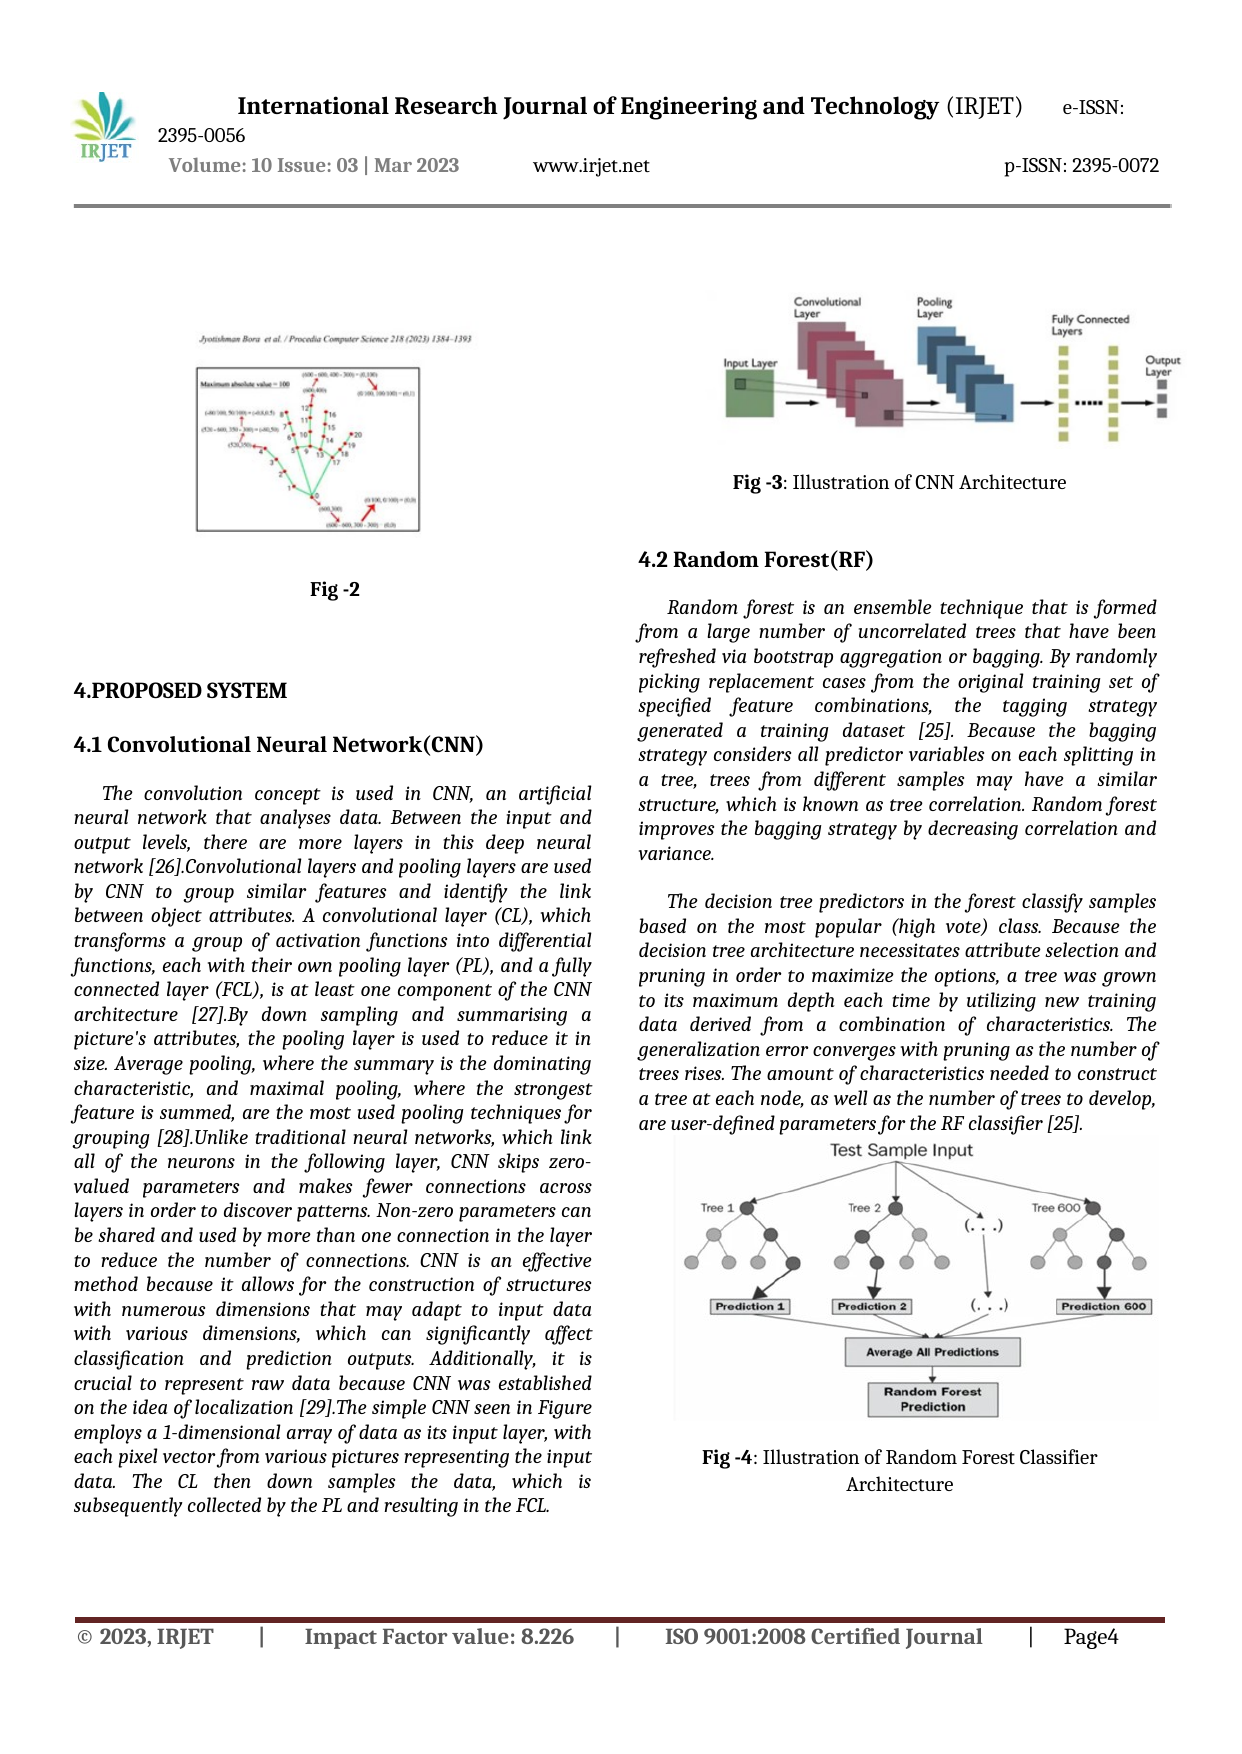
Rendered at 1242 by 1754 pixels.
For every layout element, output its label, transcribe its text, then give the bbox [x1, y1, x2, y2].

picture [672, 284, 1197, 449]
text Architecture [640, 1472, 1159, 1496]
text Fig -2 [153, 578, 517, 602]
text Fig -4: Illustration of Random Forest Classifier [640, 1446, 1159, 1470]
picture [73, 204, 1172, 208]
picture [672, 1135, 1159, 1421]
text Random forest is an ensemble technique that is formed from a large number of uncorrelated trees that have been refreshed via bootstrap aggregation or bagging. By randomly picking replacement cases from the original training set of specified feature combinations, the tagging strategy generated a training dataset [25]. Because the bagging strategy considers all predictor variables on each splitting in a tree, trees from different samples may have a similar structure, which is known as tree correlation. Random forest improves the bagging strategy by decreasing correlation and variance. [638, 596, 1159, 865]
text The convolution concept is used in CNN, an artificial neural network that analyses data. Between the input and output levels, there are more layers in this deep neural network [26].Convolutional layers and pooling layers are used by CNN to group similar features and identify the link between object attributes. A convolutional layer (CL), which transforms a group of activation functions into differential functions, each with their own pooling layer (PL), and a fully connected layer (FCL), is at least one component of the CNN architecture [27].By down sampling and summarising a picture's attributes, the pooling layer is used to reduce it in size. Average pooling, where the summary is the dominating characteristic, and maximal pooling, where the strongest feature is summed, are the most used pooling techniques for grouping [28].Unlike traditional neural networks, which link all of the neurons in the following layer, CNN skips zero-valued parameters and makes fewer connections across layers in order to discover patterns. Non-zero parameters can be shared and used by more than one connection in the layer to reduce the number of connections. CNN is an effective method because it allows for the construction of structures with numerous dimensions that may adapt to input data with various dimensions, which can significantly affect classification and prediction outputs. Additionally, it is crucial to represent raw data because CNN was established on the idea of localization [29].The simple CNN seen in Figure employs a 1-dimensional array of data as its input layer, with each pixel vector from various pictures representing the input data. The CL then down samples the data, which is subsequently collected by the PL and resulting in the FCL. [73, 781, 594, 1518]
subtitle 4.2 Random Forest(RF) [638, 546, 1159, 573]
subtitle 4.PROPOSED SYSTEM [73, 678, 594, 704]
subtitle 4.1 Convolutional Neural Network(CNN) [73, 732, 594, 758]
picture [139, 284, 514, 546]
text The decision tree predictors in the forest classify samples based on the most popular (high vote) class. Because the decision tree architecture necessitates attribute selection and pruning in order to maximize the options, a tree was grown to its maximum depth each time by utilizing new training data derived from a combination of characteristics. The generalization error converges with pruning as the number of trees rises. The amount of characteristics needed to construct a tree at each node, as well as the number of trees to develop, are user-defined parameters for the RF classifier [25]. [638, 890, 1159, 1135]
text Fig -3: Illustration of CNN Architecture [640, 471, 1159, 495]
picture [70, 92, 139, 163]
